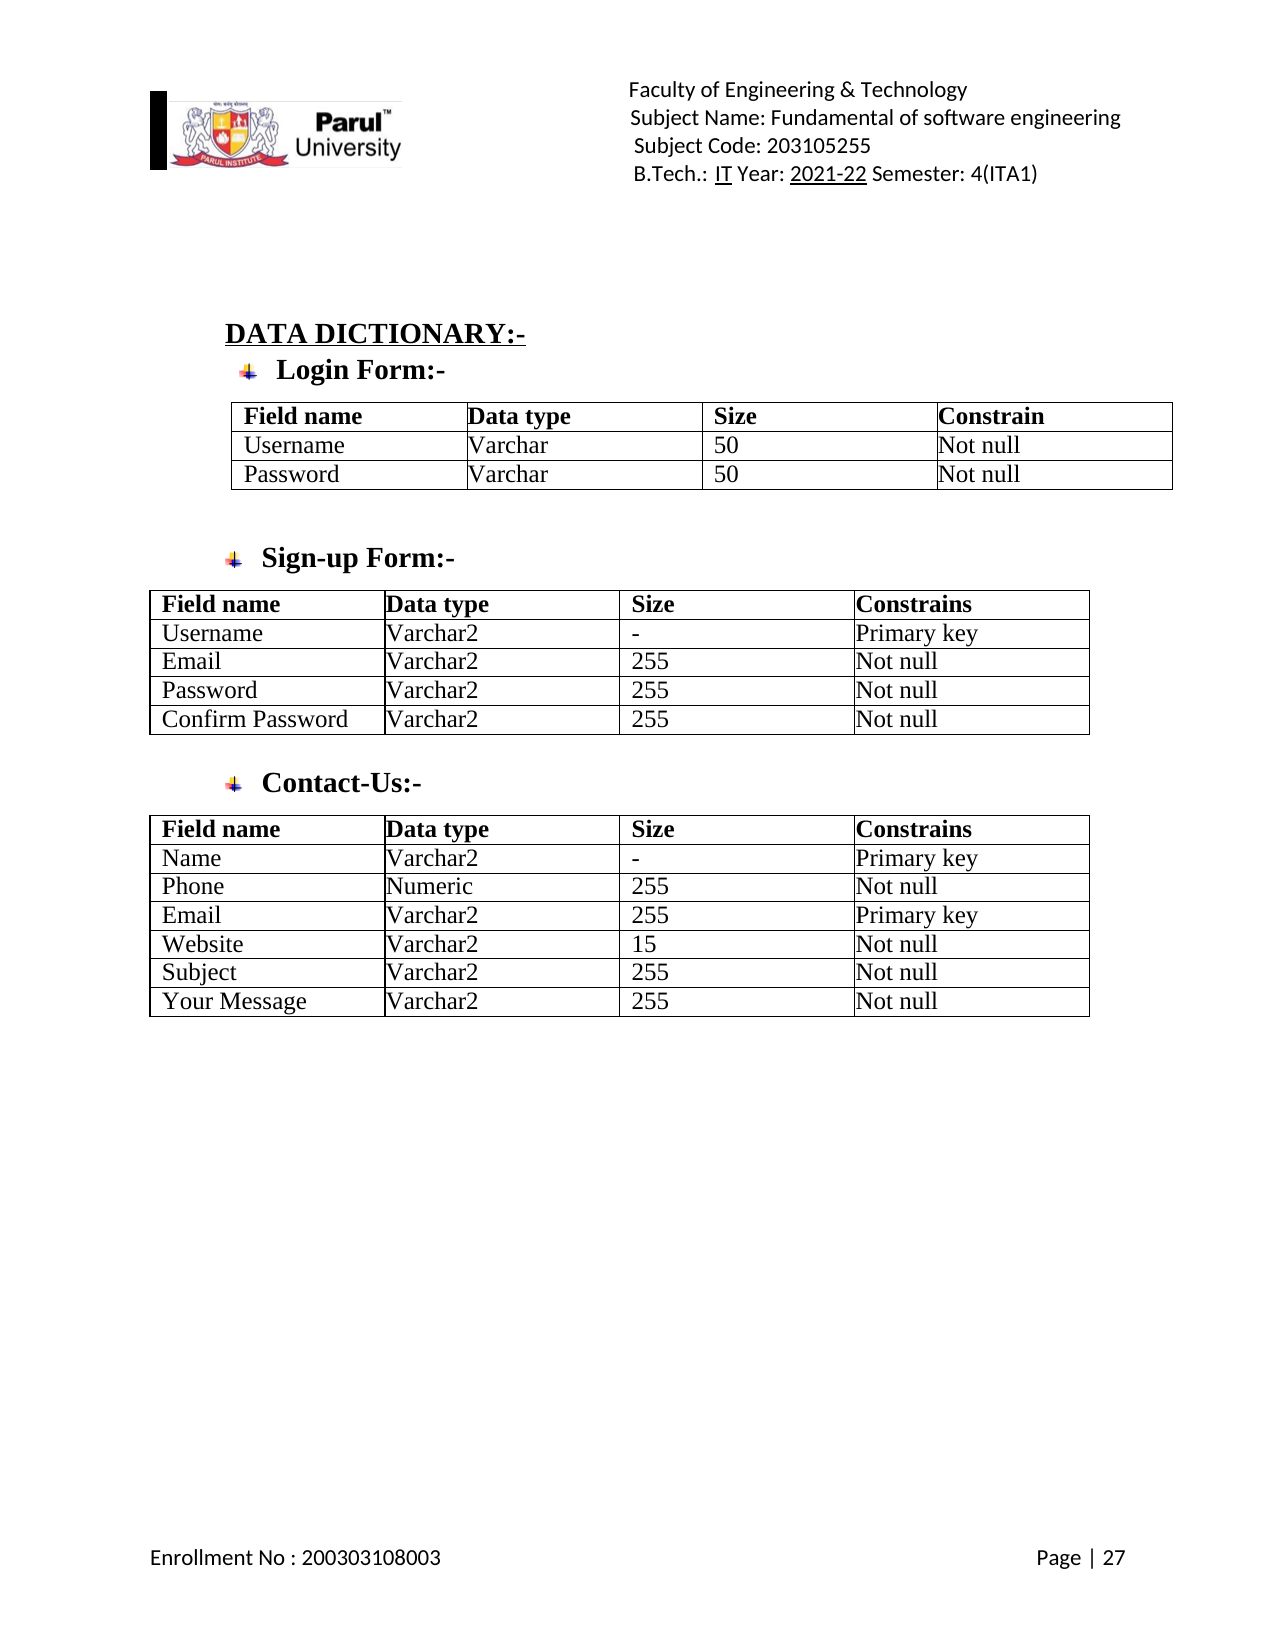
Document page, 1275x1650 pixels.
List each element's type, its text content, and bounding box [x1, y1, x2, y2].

table_header Constrains [855, 816, 1089, 843]
table_cell Not null [855, 649, 1089, 676]
table_cell Email [151, 902, 384, 930]
table_header Field name [151, 816, 384, 843]
table_cell Website [151, 931, 384, 958]
table_cell Not null [855, 677, 1089, 705]
table_cell Varchar2 [386, 902, 619, 930]
table_header Constrains [855, 591, 1089, 619]
table_cell Confirm Password [151, 706, 384, 733]
table_cell 255 [620, 649, 854, 676]
table_header Size [620, 591, 854, 619]
table_header Data type [468, 403, 702, 431]
table_cell Not null [855, 988, 1089, 1016]
picture [225, 775, 242, 792]
table_cell Primary key [855, 845, 1089, 872]
table_cell Not null [855, 959, 1089, 987]
table_cell Your Message [151, 988, 384, 1016]
table_cell 50 [703, 461, 937, 488]
table_header Field name [232, 403, 467, 431]
table_cell Email [151, 649, 384, 676]
table_cell Numeric [386, 874, 619, 901]
table_cell Subject [151, 959, 384, 987]
table_cell - [620, 845, 854, 872]
table_cell Varchar2 [386, 931, 619, 958]
table_cell 50 [703, 432, 937, 459]
table_cell Varchar2 [386, 959, 619, 987]
table_cell Not null [855, 706, 1089, 733]
table_cell Password [151, 677, 384, 705]
table_cell Varchar [468, 461, 702, 488]
table_cell Primary key [855, 620, 1089, 648]
table_cell Varchar2 [386, 677, 619, 705]
picture [150, 91, 402, 170]
table_cell Primary key [855, 902, 1089, 930]
table_cell Not null [855, 874, 1089, 901]
table_cell Username [151, 620, 384, 648]
picture [239, 362, 257, 380]
table_cell 255 [620, 902, 854, 930]
table_cell 255 [620, 874, 854, 901]
table_header Size [703, 403, 937, 431]
table_cell Varchar2 [386, 845, 619, 872]
table_cell - [620, 620, 854, 648]
table_header Constrain [938, 403, 1172, 431]
table_cell Username [232, 432, 467, 459]
table_header Data type [386, 591, 619, 619]
table_cell Varchar2 [386, 706, 619, 733]
table_cell 255 [620, 706, 854, 733]
table_cell 255 [620, 988, 854, 1016]
table_cell Password [232, 461, 467, 488]
table_cell Varchar2 [386, 988, 619, 1016]
table_cell 255 [620, 959, 854, 987]
table_cell Not null [938, 432, 1172, 459]
list Contact-Us:- [224, 765, 1125, 798]
table_cell Varchar2 [386, 649, 619, 676]
table_cell Name [151, 845, 384, 872]
list Login Form:- [239, 352, 1125, 385]
table_cell 15 [620, 931, 854, 958]
table_header Field name [151, 591, 384, 619]
table_cell Varchar [468, 432, 702, 459]
table_cell Varchar2 [386, 620, 619, 648]
table_header Size [620, 816, 854, 843]
table_cell Not null [855, 931, 1089, 958]
table_cell 255 [620, 677, 854, 705]
table_header Data type [386, 816, 619, 843]
text DATA DICTIONARY:- [225, 316, 997, 349]
picture [225, 550, 242, 568]
list Sign-up Form:- [224, 540, 1125, 573]
table_cell Phone [151, 874, 384, 901]
table_cell Not null [938, 461, 1172, 488]
